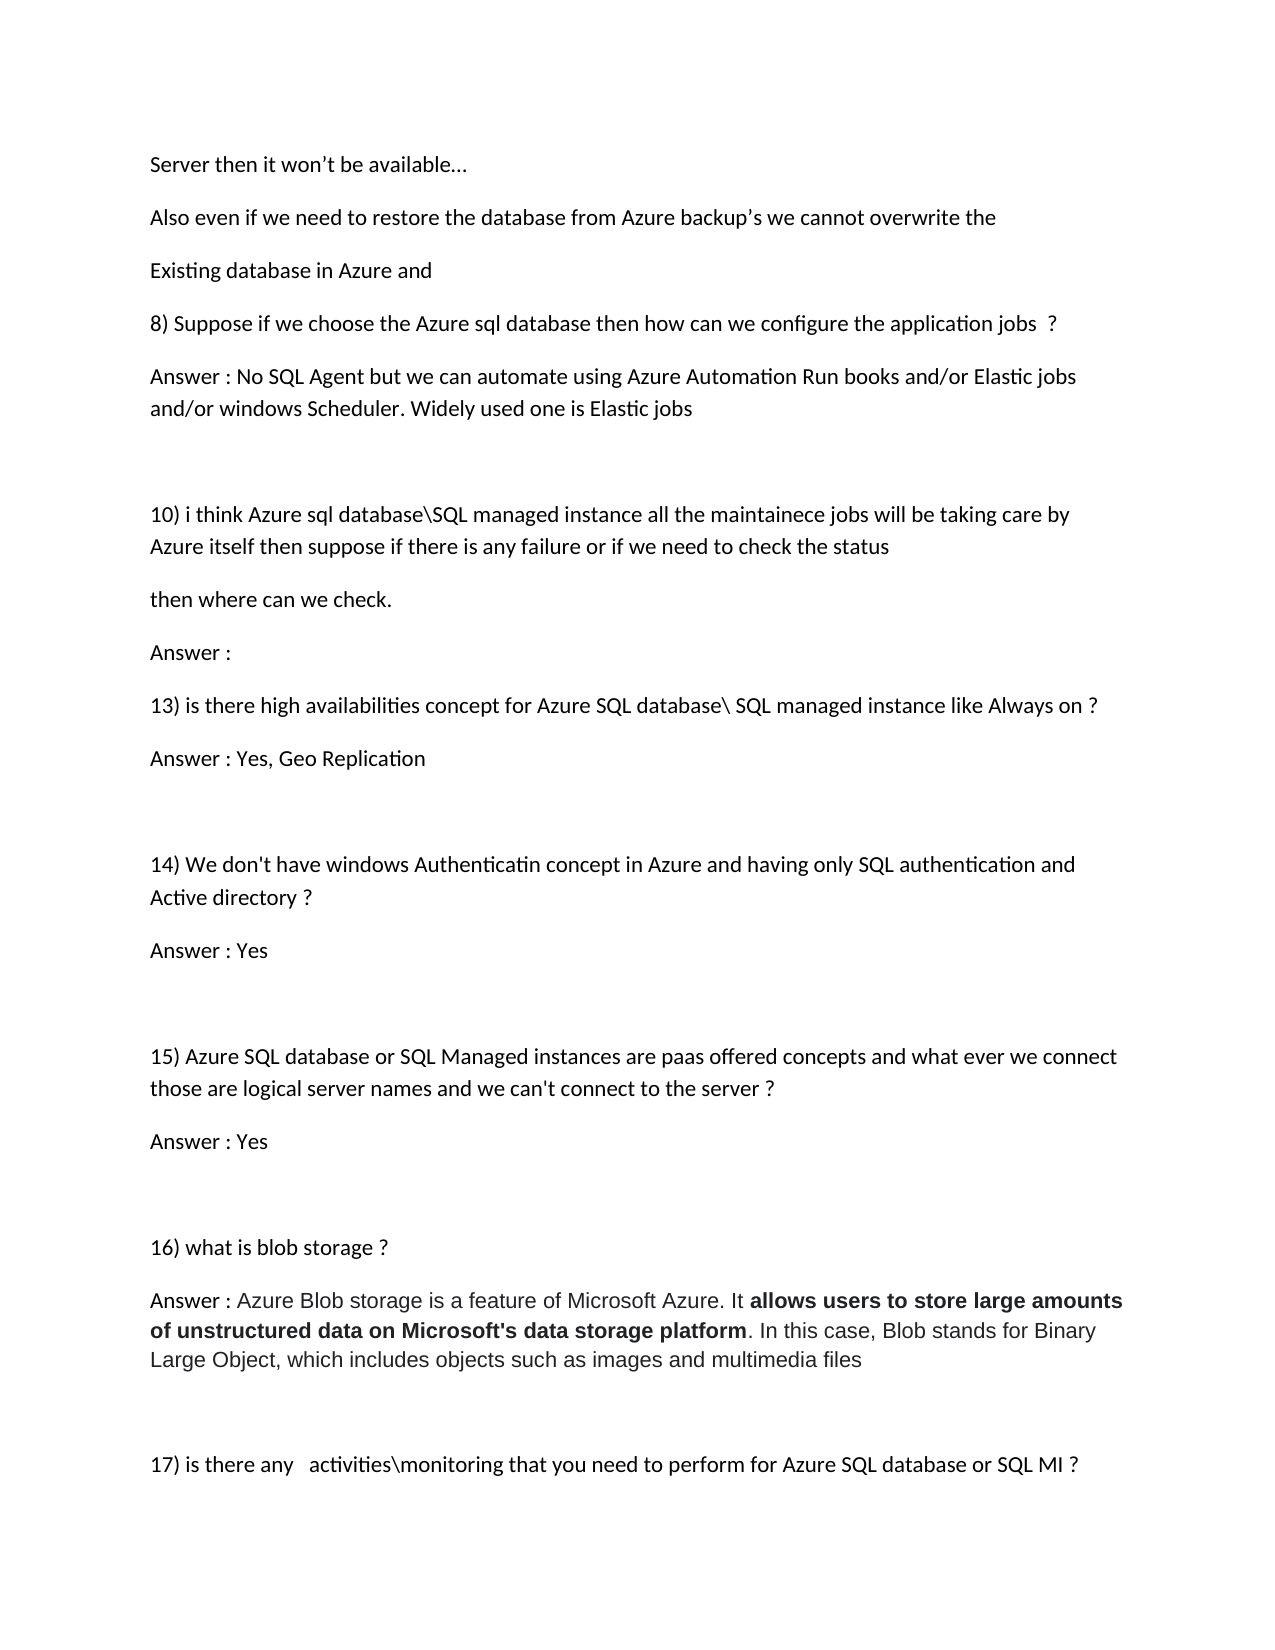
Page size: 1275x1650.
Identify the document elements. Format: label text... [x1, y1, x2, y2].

text Answer : [150, 638, 1125, 667]
text 8) Suppose if we choose the Azure sql database then how can we configure the application jobs ? [150, 309, 1125, 337]
text Also even if we need to restore the database from Azure backup’s we cannot overwrite the [150, 203, 1125, 231]
text 14) We don't have windows Authenticatin concept in Azure and having only SQL authentication and Active directory ? [150, 851, 1125, 911]
text Answer : Yes [150, 1127, 1125, 1155]
text 17) is there any activities\monitoring that you need to perform for Azure SQL database or SQL MI ? [150, 1450, 1125, 1478]
text Answer : Yes, Geo Replication [150, 744, 1125, 773]
text 15) Azure SQL database or SQL Managed instances are paas offered concepts and what ever we connect those are logical server names and we can't connect to the server ? [150, 1042, 1125, 1102]
text Answer : No SQL Agent but we can automate using Azure Automation Run books and/or Elastic jobs and/or windows Scheduler. Widely used one is Elastic jobs [150, 362, 1125, 422]
text 16) what is blob storage ? [150, 1233, 1125, 1261]
text Existing database in Azure and [150, 256, 1125, 284]
text Answer : Yes [150, 936, 1125, 964]
text then where can we check. [150, 586, 1125, 613]
text 10) i think Azure sql database\SQL managed instance all the maintainece jobs will be taking care by Azure itself then suppose if there is any failure or if we need to check the status [150, 500, 1125, 561]
text 13) is there high availabilities concept for Azure SQL database\ SQL managed instance like Always on ? [150, 692, 1125, 719]
text Server then it won’t be available… [150, 150, 1125, 178]
text Answer : Azure Blob storage is a feature of Microsoft Azure. It allows users to store large amounts of unstructured data on Microsoft's data storage platform. In this case, Blob stands for Binary Large Object, which includes objects such as images and multimedia files [150, 1286, 1125, 1372]
